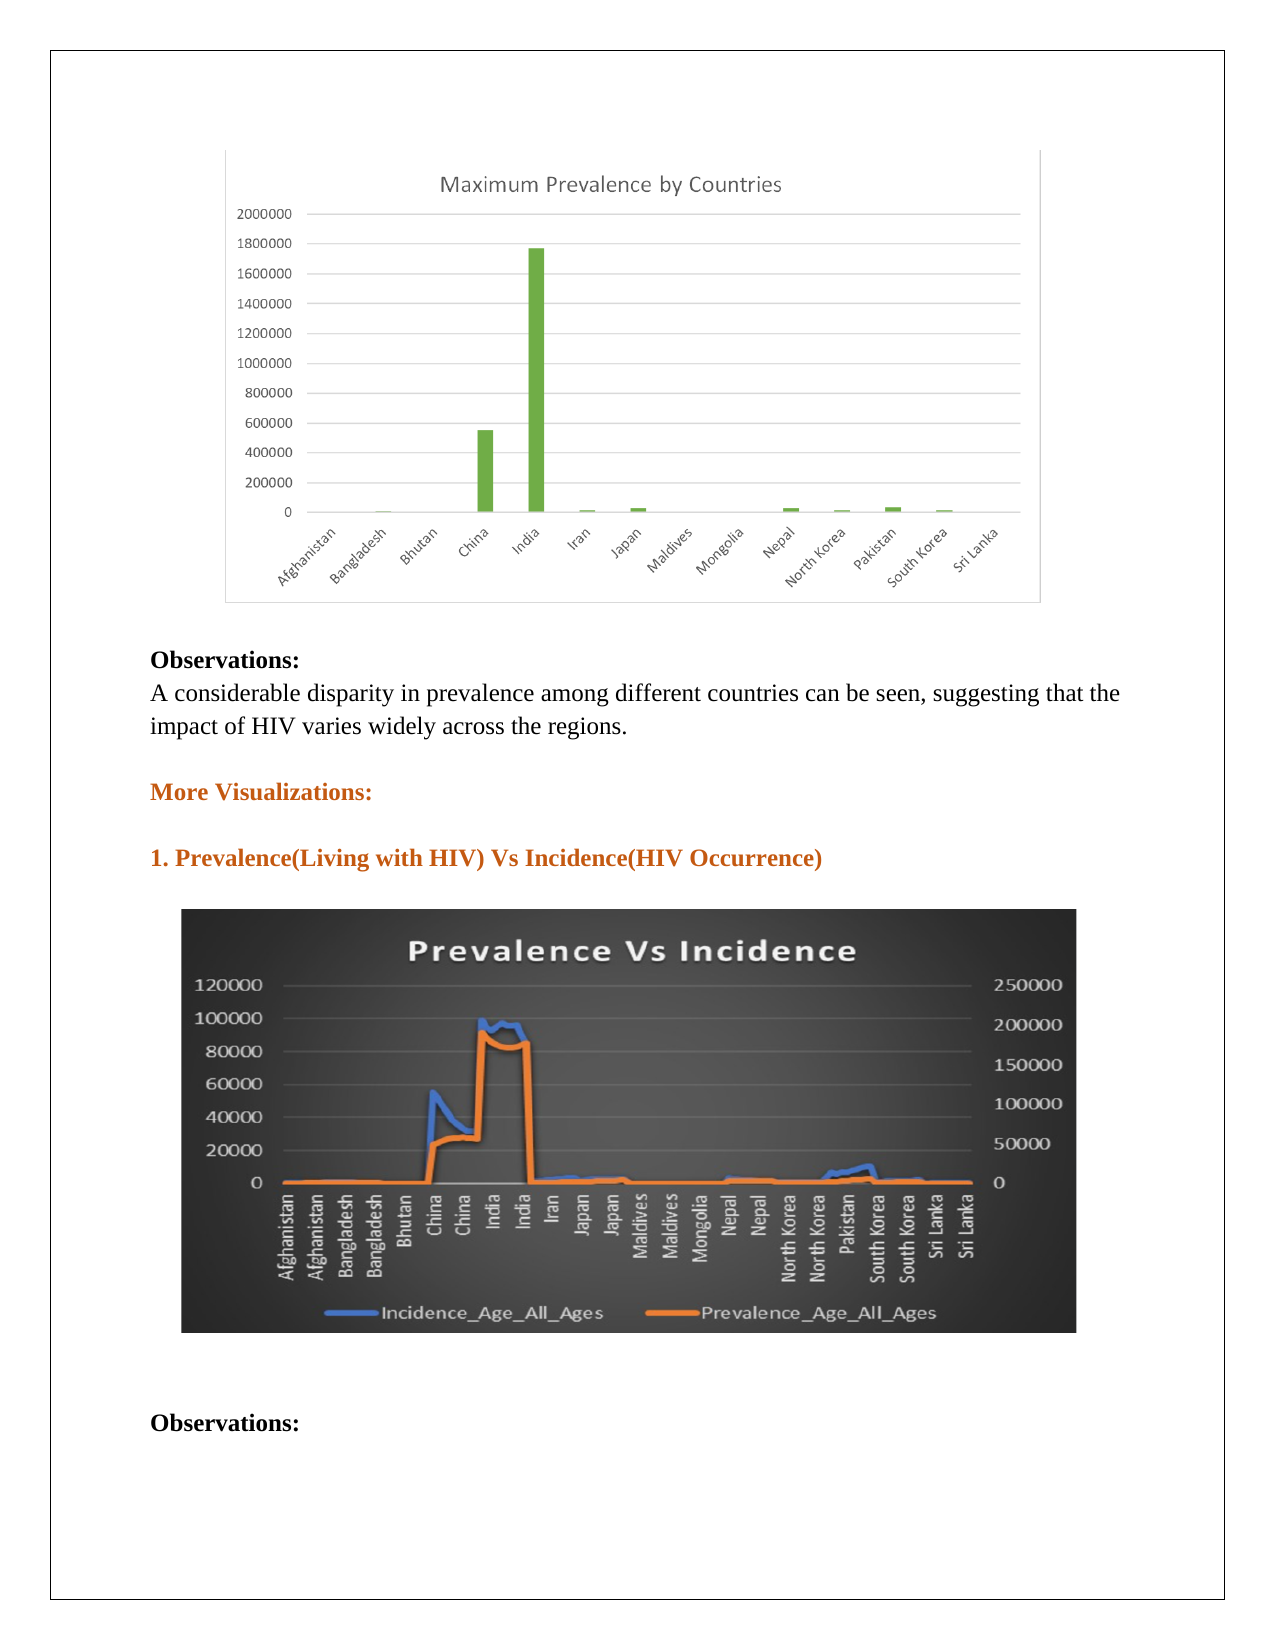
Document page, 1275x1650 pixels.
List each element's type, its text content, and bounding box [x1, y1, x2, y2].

text More Visualizations: [150, 777, 1125, 806]
text Observations: [150, 1408, 1125, 1437]
text 1. Prevalence(Living with HIV) Vs Incidence(HIV Occurrence) [150, 810, 1125, 872]
picture [225, 150, 1041, 603]
picture [181, 909, 1077, 1333]
text Observations: [150, 645, 1125, 674]
text A considerable disparity in prevalence among different countries can be seen, suggesting that the impact of HIV varies widely across the regions. [150, 678, 1125, 740]
